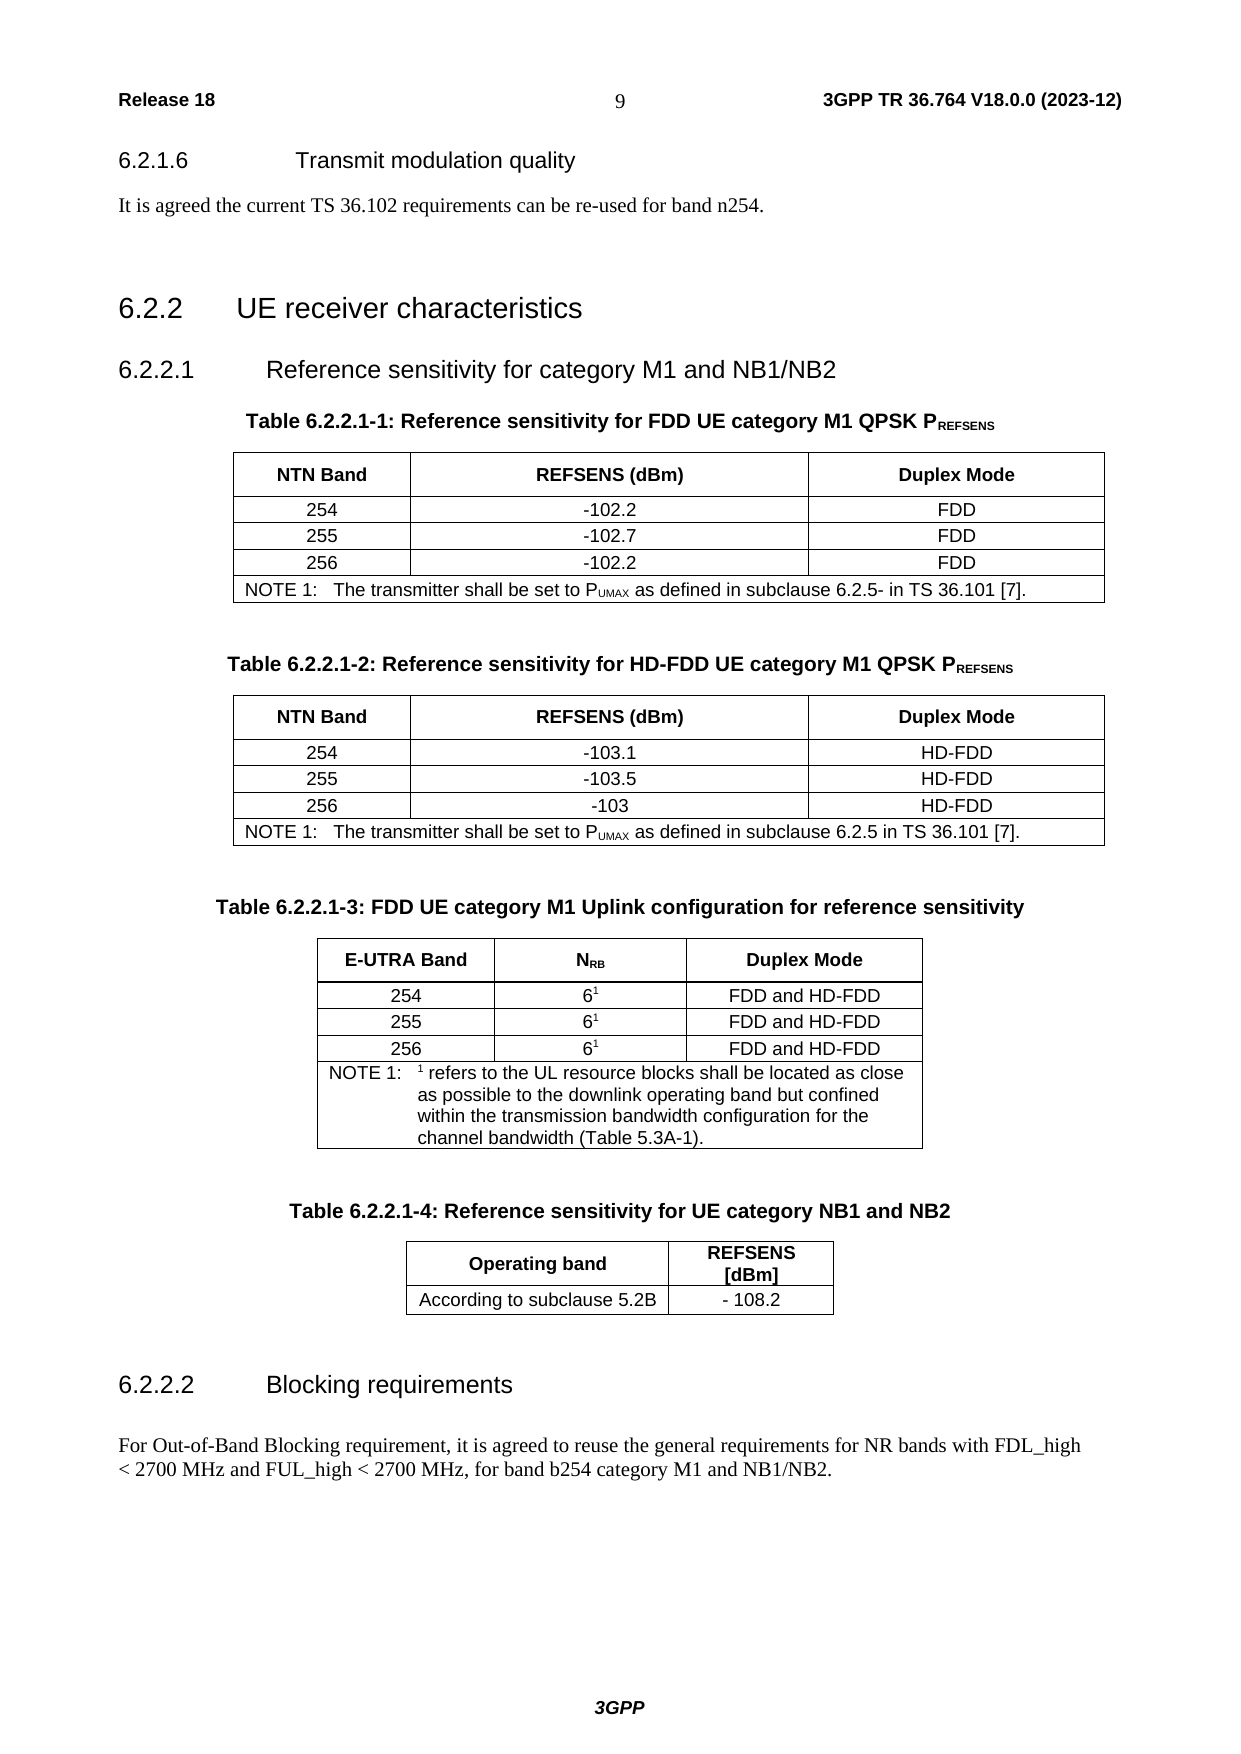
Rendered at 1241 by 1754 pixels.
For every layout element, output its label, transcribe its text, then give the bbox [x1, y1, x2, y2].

subtitle 6.2.2.1 Reference sensitivity for category M1 and NB1/NB2 [118, 356, 1122, 384]
table_cell 61 [495, 1036, 686, 1061]
table_cell 255 [234, 523, 410, 549]
table_cell FDD [809, 550, 1104, 575]
table_cell -102.2 [411, 550, 808, 575]
table_header REFSENS (dBm) [411, 696, 808, 738]
text Table 6.2.2.1-4: Reference sensitivity for UE category NB1 and NB2 [118, 1198, 1122, 1222]
table_cell 254 [318, 983, 494, 1008]
subtitle 6.2.2.2 Blocking requirements [118, 1370, 1122, 1398]
text Table 6.2.2.1-3: FDD UE category M1 Uplink configuration for reference sensitivity [118, 895, 1122, 919]
table_cell 256 [234, 793, 410, 818]
table_cell 254 [234, 497, 410, 522]
table_cell NOTE 1: 1 refers to the UL resource blocks shall be located as close as possible to the downlink operating band but confined within the transmission bandwidth configuration for the channel bandwidth (Table 5.3A-1). [318, 1062, 922, 1148]
subtitle 6.2.2 UE receiver characteristics [118, 291, 1122, 324]
table_cell NOTE 1: The transmitter shall be set to PUMAX as defined in subclause 6.2.5- in TS 36.101 [7]. [234, 576, 1104, 602]
table_cell HD-FDD [809, 766, 1104, 792]
table_cell FDD [809, 523, 1104, 549]
table_header NTN Band [234, 696, 410, 738]
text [118, 193, 1122, 217]
table_cell 256 [318, 1036, 494, 1061]
table_cell 61 [495, 1009, 686, 1034]
subtitle 6.2.1.6 Transmit modulation quality [118, 147, 1122, 174]
table_cell FDD and HD-FDD [687, 1036, 922, 1061]
table_cell -102.2 [411, 497, 808, 522]
table_cell HD-FDD [809, 740, 1104, 765]
table_cell -103.1 [411, 740, 808, 765]
text Table 6.2.2.1-2: Reference sensitivity for HD-FDD UE category M1 QPSK PREFSENS [118, 652, 1122, 676]
table_cell FDD and HD-FDD [687, 983, 922, 1008]
table_header E-UTRA Band [318, 939, 494, 981]
table_cell -103.5 [411, 766, 808, 792]
table_header REFSENS [dBm] [669, 1242, 833, 1285]
table_cell 256 [234, 550, 410, 575]
table_cell FDD and HD-FDD [687, 1009, 922, 1034]
text For Out-of-Band Blocking requirement, it is agreed to reuse the general requirements for NR bands with FDL_high < 2700 MHz and FUL_high < 2700 MHz, for band b254 category M1 and NB1/NB2. [118, 1433, 1091, 1481]
table_cell NOTE 1: The transmitter shall be set to PUMAX as defined in subclause 6.2.5 in TS 36.101 [7]. [234, 819, 1104, 845]
table_header REFSENS (dBm) [411, 453, 808, 496]
table_cell 254 [234, 740, 410, 765]
table_header Duplex Mode [809, 696, 1104, 738]
table_header Duplex Mode [809, 453, 1104, 496]
table_cell 255 [234, 766, 410, 792]
table_header Duplex Mode [687, 939, 922, 981]
table_cell -102.7 [411, 523, 808, 549]
table_cell 255 [318, 1009, 494, 1034]
text Table 6.2.2.1-1: Reference sensitivity for FDD UE category M1 QPSK PREFSENS [118, 409, 1122, 433]
table_cell 61 [495, 983, 686, 1008]
table_header NTN Band [234, 453, 410, 496]
table_cell - 108.2 [669, 1286, 833, 1313]
table_cell According to subclause 5.2B [407, 1286, 668, 1313]
table_header Operating band [407, 1242, 668, 1285]
table_header NRB [495, 939, 686, 981]
table_cell FDD [809, 497, 1104, 522]
table_cell -103 [411, 793, 808, 818]
table_cell HD-FDD [809, 793, 1104, 818]
